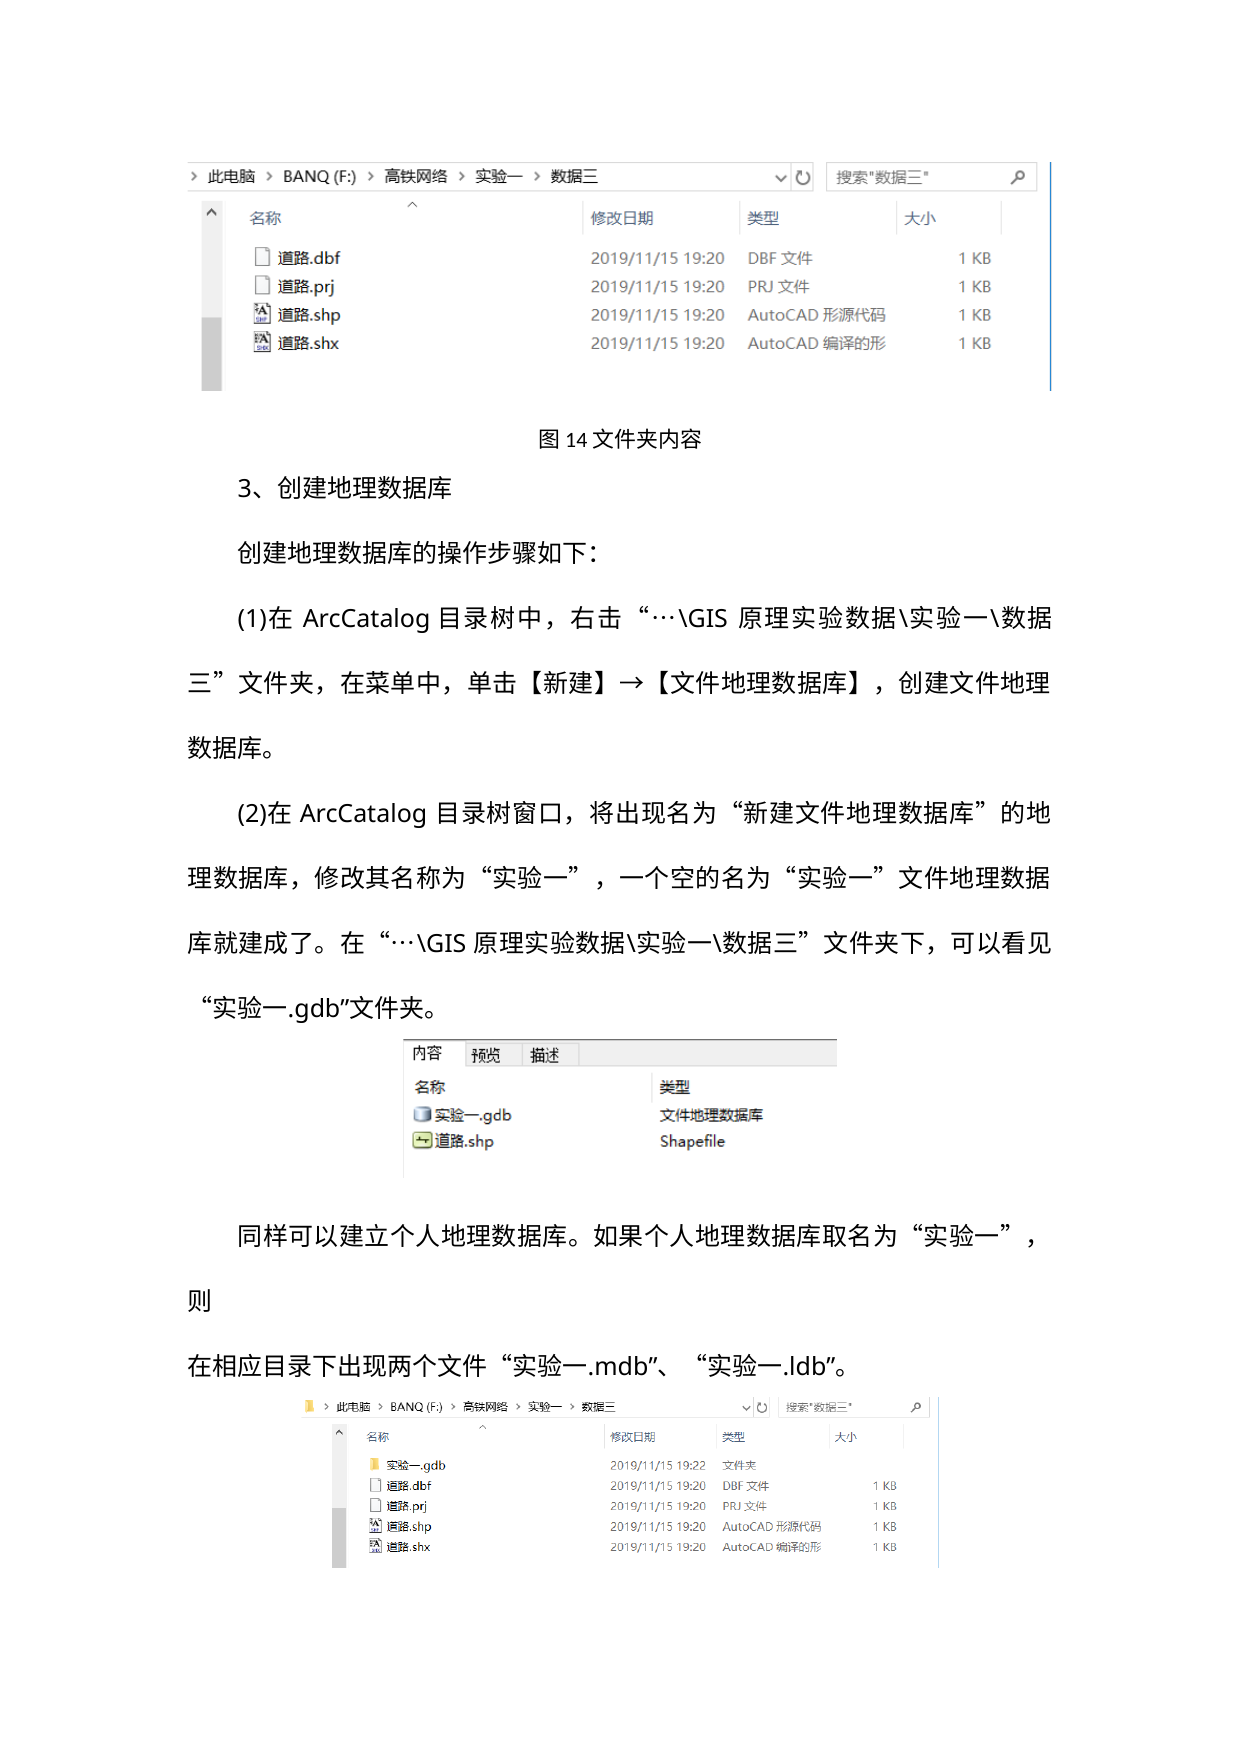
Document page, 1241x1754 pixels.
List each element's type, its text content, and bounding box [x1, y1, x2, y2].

picture [187, 162, 1052, 391]
picture [403, 1039, 837, 1178]
text 3、创建地理数据库 [187, 454, 1053, 519]
list 图14 文件夹内容 [187, 422, 1053, 454]
text 同样可以建立个人地理数据库。如果个人地理数据库取名为“实验一”，则 [187, 1202, 1053, 1332]
picture [301, 1397, 939, 1568]
text 在相应目录下出现两个文件“实验一.mdb”、“实验一.ldb”。 [187, 1332, 1053, 1397]
text (1)在 ArcCatalog目录树中，右击“…\GIS 原理实验数据\实验一\数据三”文件夹，在菜单中，单击【新建】→【文件地理数据库】，创建文件地理数据库。 [187, 584, 1053, 779]
text 创建地理数据库的操作步骤如下： [187, 519, 1053, 584]
text (2)在 ArcCatalog 目录树窗口，将出现名为“新建文件地理数据库”的地理数据库，修改其名称为“实验一”，一个空的名为“实验一”文件地理数据库就建成了。在“…\GIS 原理实验数据\实验一\数据三”文件夹下，可以看见“实验一.gdb”文件夹。 [187, 779, 1053, 1039]
